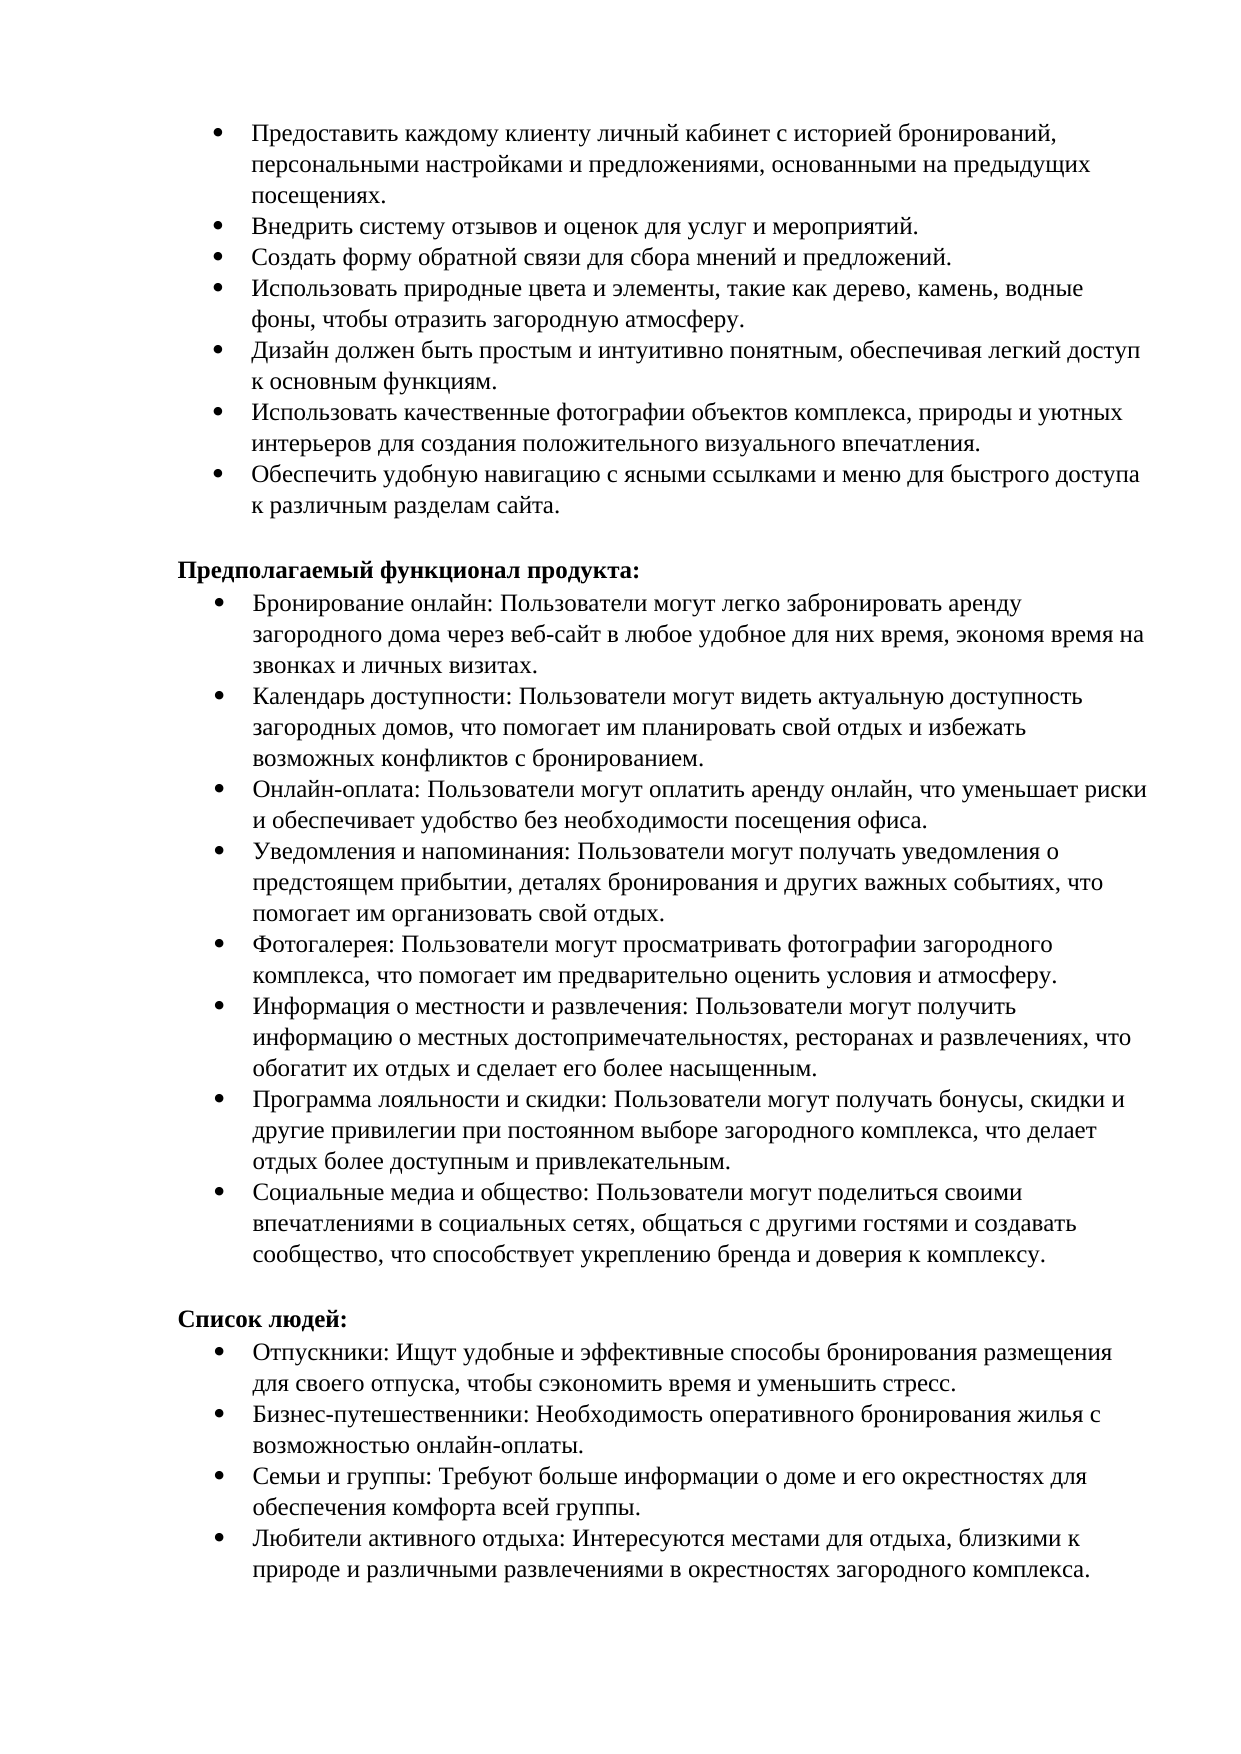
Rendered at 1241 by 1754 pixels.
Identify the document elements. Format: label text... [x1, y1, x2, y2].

list Семьи и группы: Требуют больше информации о доме и его окрестностях для обеспечения комфорта всей группы. [215, 1461, 1152, 1521]
list Фотогалерея: Пользователи могут просматривать фотографии загородного комплекса, что помогает им предварительно оценить условия и атмосферу. [215, 929, 1152, 989]
list Онлайн-оплата: Пользователи могут оплатить аренду онлайн, что уменьшает риски и обеспечивает удобство без необходимости посещения офиса. [215, 774, 1152, 834]
list Обеспечить удобную навигацию с ясными ссылками и меню для быстрого доступа к различным разделам сайта. [213, 459, 1152, 519]
list Использовать качественные фотографии объектов комплекса, природы и уютных интерьеров для создания положительного визуального впечатления. [213, 397, 1152, 457]
list Информация о местности и развлечения: Пользователи могут получить информацию о местных достопримечательностях, ресторанах и развлечениях, что обогатит их отдых и сделает его более насыщенным. [215, 991, 1152, 1082]
list Любители активного отдыха: Интересуются местами для отдыха, близкими к природе и различными развлечениями в окрестностях загородного комплекса. [215, 1523, 1152, 1583]
list Бизнес-путешественники: Необходимость оперативного бронирования жилья с возможностью онлайн-оплаты. [215, 1399, 1152, 1458]
text Список людей: [177, 1304, 1152, 1332]
list Уведомления и напоминания: Пользователи могут получать уведомления о предстоящем прибытии, деталях бронирования и других важных событиях, что помогает им организовать свой отдых. [215, 836, 1152, 927]
list Программа лояльности и скидки: Пользователи могут получать бонусы, скидки и другие привилегии при постоянном выборе загородного комплекса, что делает отдых более доступным и привлекательным. [215, 1084, 1152, 1175]
list Дизайн должен быть простым и интуитивно понятным, обеспечивая легкий доступ к основным функциям. [213, 335, 1152, 395]
list Социальные медиа и общество: Пользователи могут поделиться своими впечатлениями в социальных сетях, общаться с другими гостями и создавать сообщество, что способствует укреплению бренда и доверия к комплексу. [215, 1177, 1152, 1268]
list Календарь доступности: Пользователи могут видеть актуальную доступность загородных домов, что помогает им планировать свой отдых и избежать возможных конфликтов с бронированием. [215, 681, 1152, 772]
list Бронирование онлайн: Пользователи могут легко забронировать аренду загородного дома через веб-сайт в любое удобное для них время, экономя время на звонках и личных визитах. [215, 588, 1152, 678]
text Предполагаемый функционал продукта: [177, 555, 1152, 583]
list Создать форму обратной связи для сбора мнений и предложений. [213, 242, 1152, 271]
list Отпускники: Ищут удобные и эффективные способы бронирования размещения для своего отпуска, чтобы сэкономить время и уменьшить стресс. [215, 1337, 1152, 1396]
list Использовать природные цвета и элементы, такие как дерево, камень, водные фоны, чтобы отразить загородную атмосферу. [213, 273, 1152, 333]
list Предоставить каждому клиенту личный кабинет с историей бронирований, персональными настройками и предложениями, основанными на предыдущих посещениях. [213, 118, 1152, 209]
list Внедрить систему отзывов и оценок для услуг и мероприятий. [213, 211, 1152, 240]
